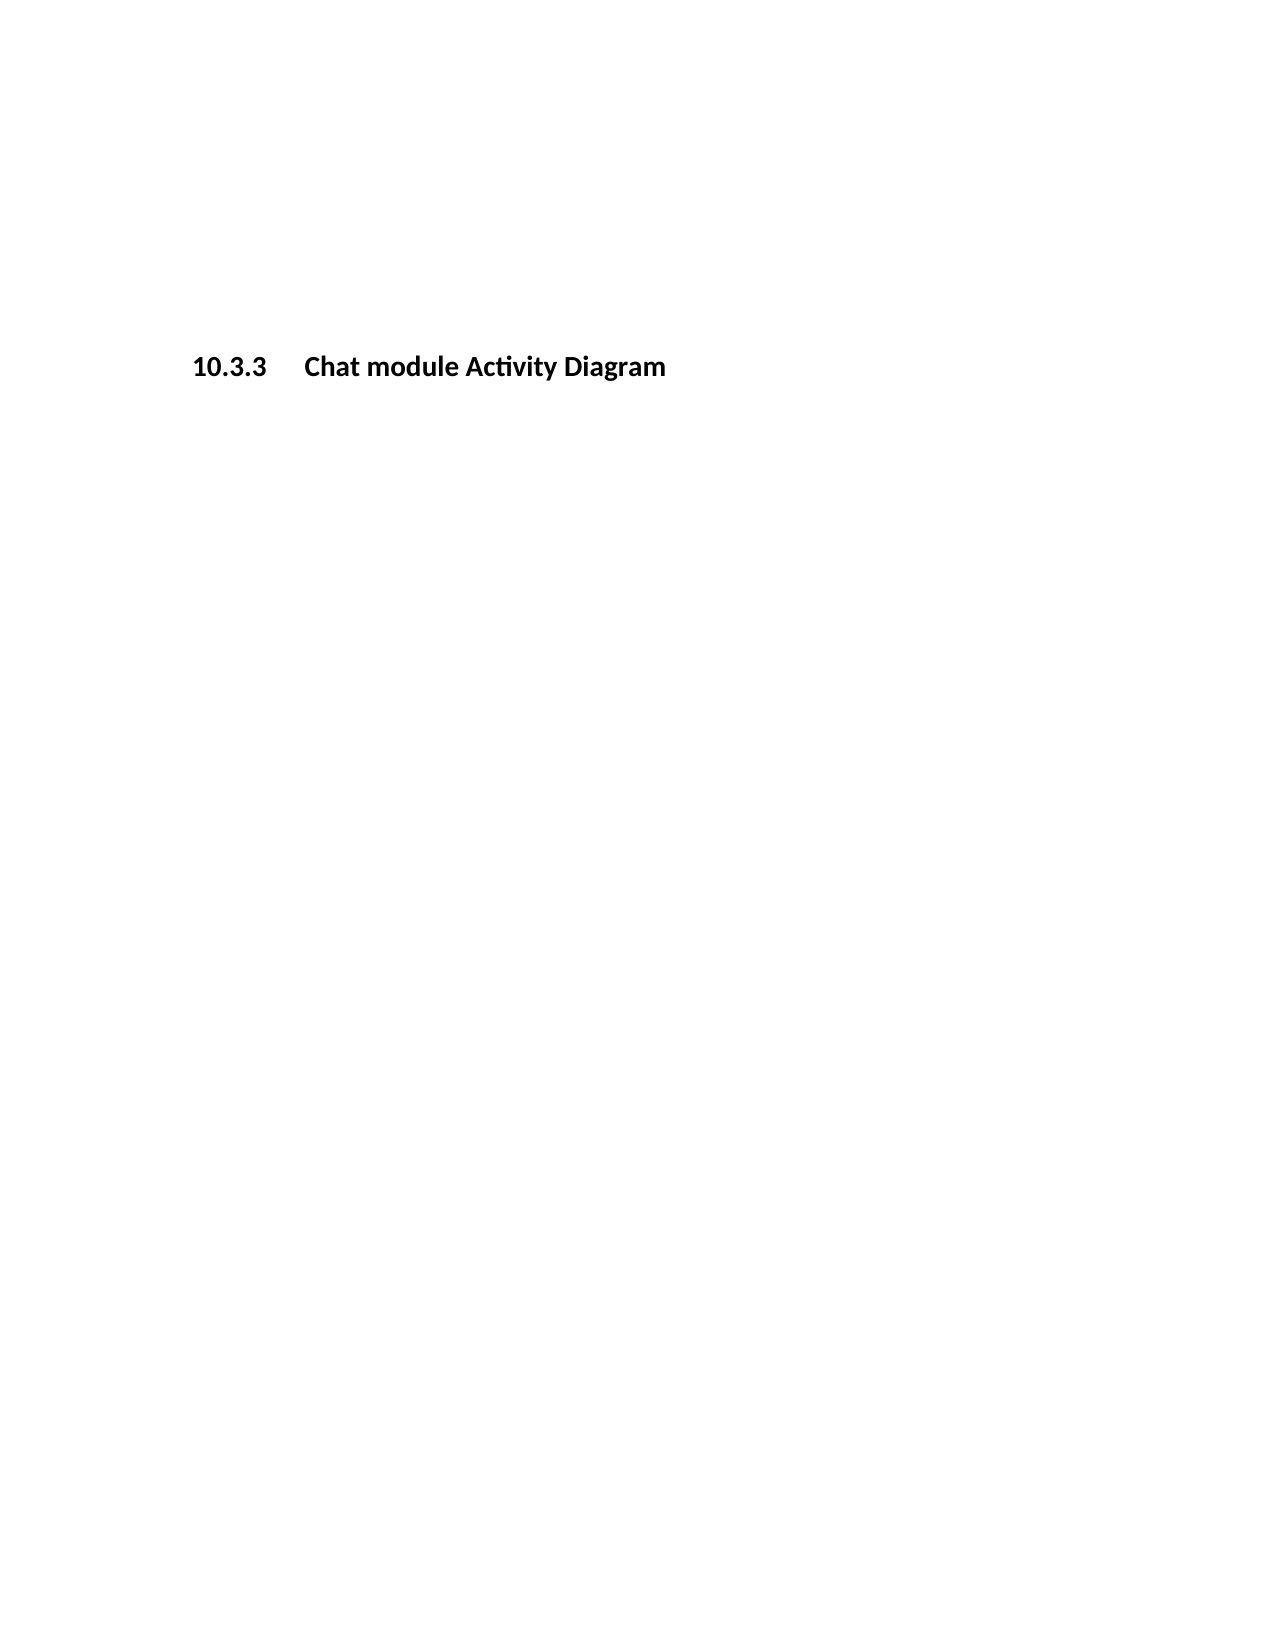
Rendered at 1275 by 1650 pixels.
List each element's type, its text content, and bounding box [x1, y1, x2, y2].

subtitle Chat module Activity Diagram [192, 348, 1125, 383]
